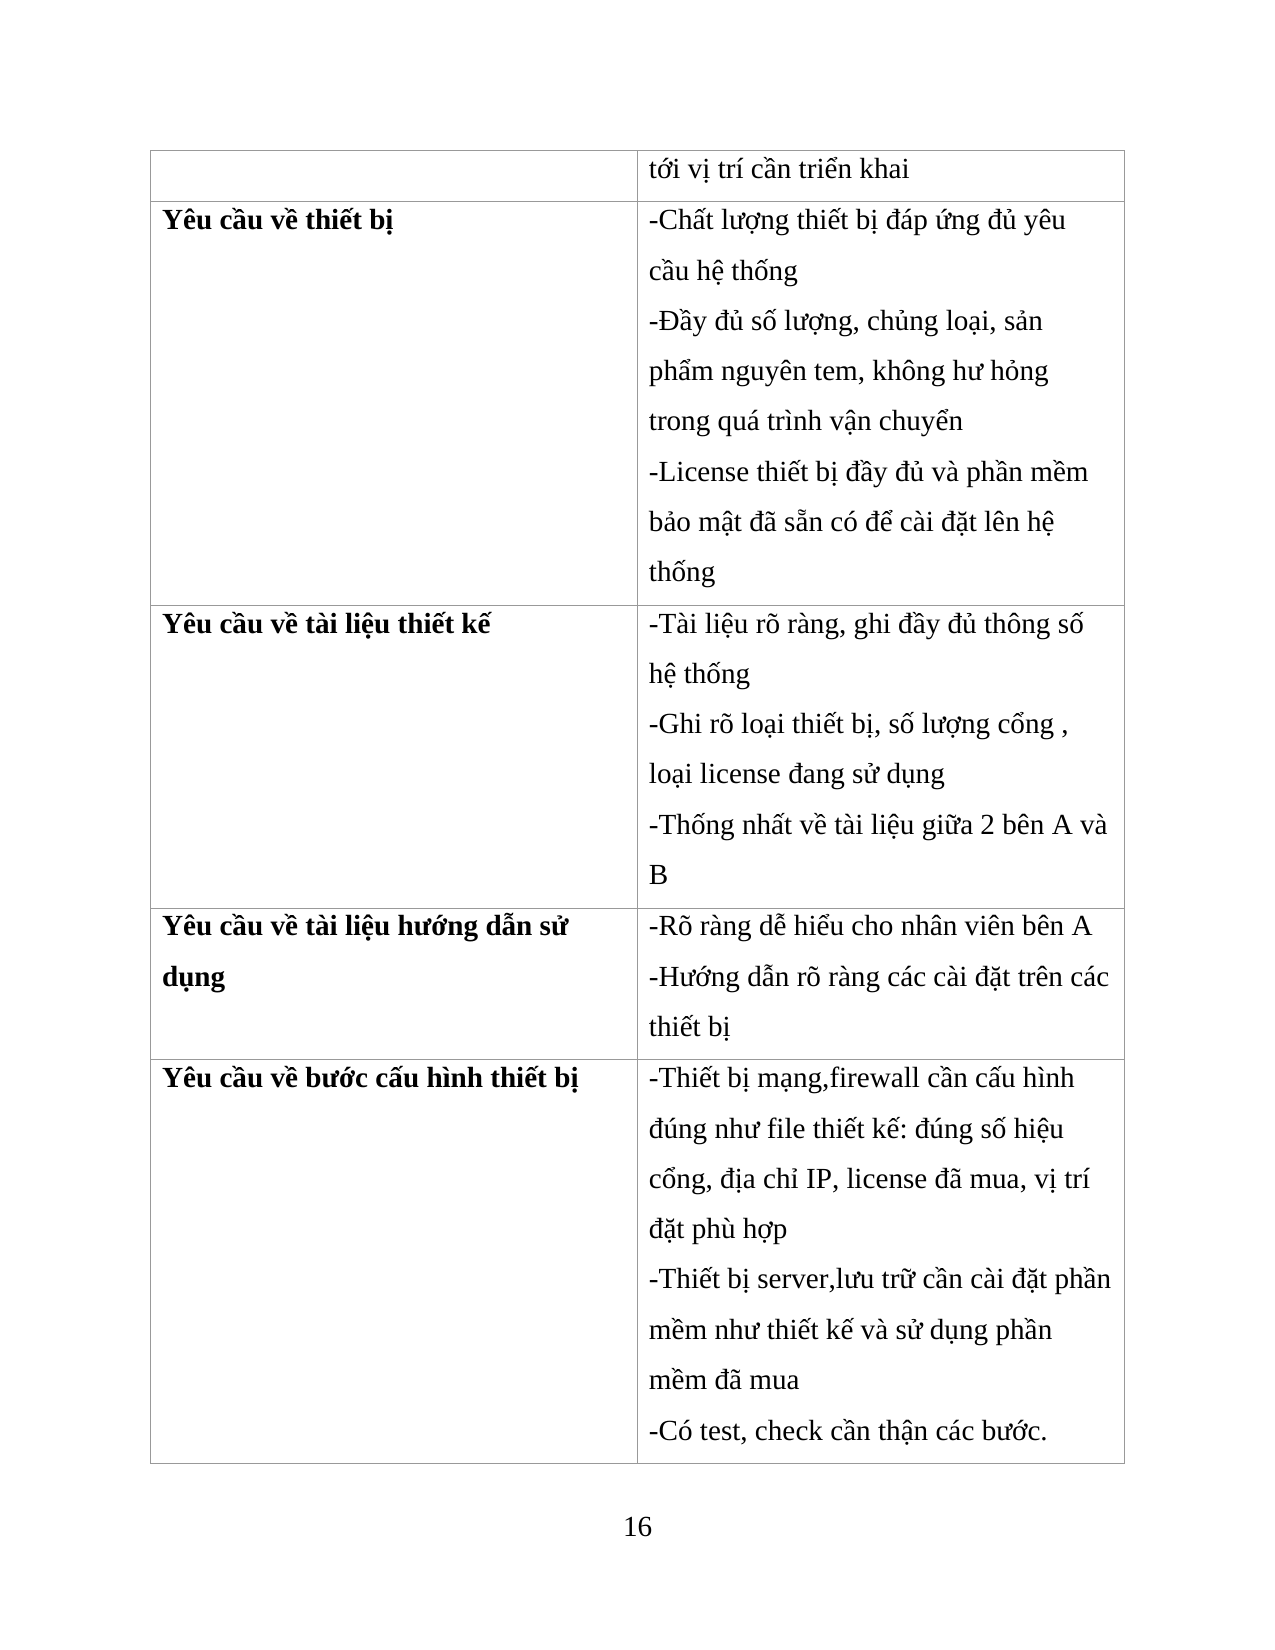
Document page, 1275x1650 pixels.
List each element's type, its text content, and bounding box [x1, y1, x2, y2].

table_cell -Chất lượng thiết bị đáp ứng đủ yêu cầu hệ thống -Đầy đủ số lượng, chủng loại, sản phẩm nguyên tem, không hư hỏng trong quá trình vận chuyển -License thiết bị đầy đủ và phần mềm bảo mật đã sẵn có để cài đặt lên hệ thống [638, 202, 1124, 605]
table_cell Yêu cầu về bước cấu hình thiết bị [151, 1060, 637, 1463]
table_cell -Rõ ràng dễ hiểu cho nhân viên bên A -Hướng dẫn rõ ràng các cài đặt trên các thiết bị [638, 909, 1124, 1059]
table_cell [638, 151, 1124, 201]
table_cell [151, 151, 637, 201]
table_cell -Thiết bị mạng,firewall cần cấu hình đúng như file thiết kế: đúng số hiệu cổng, địa chỉ IP, license đã mua, vị trí đặt phù hợp -Thiết bị server,lưu trữ cần cài đặt phần mềm như thiết kế và sử dụng phần mềm đã mua -Có test, check cần thận các bước. [638, 1060, 1124, 1463]
table_cell Yêu cầu về tài liệu hướng dẫn sử dụng [151, 909, 637, 1059]
table_cell -Tài liệu rõ ràng, ghi đầy đủ thông số hệ thống -Ghi rõ loại thiết bị, số lượng cổng , loại license đang sử dụng -Thống nhất về tài liệu giữa 2 bên A và B [638, 606, 1124, 907]
table_cell Yêu cầu về thiết bị [151, 202, 637, 605]
table_cell Yêu cầu về tài liệu thiết kế [151, 606, 637, 907]
